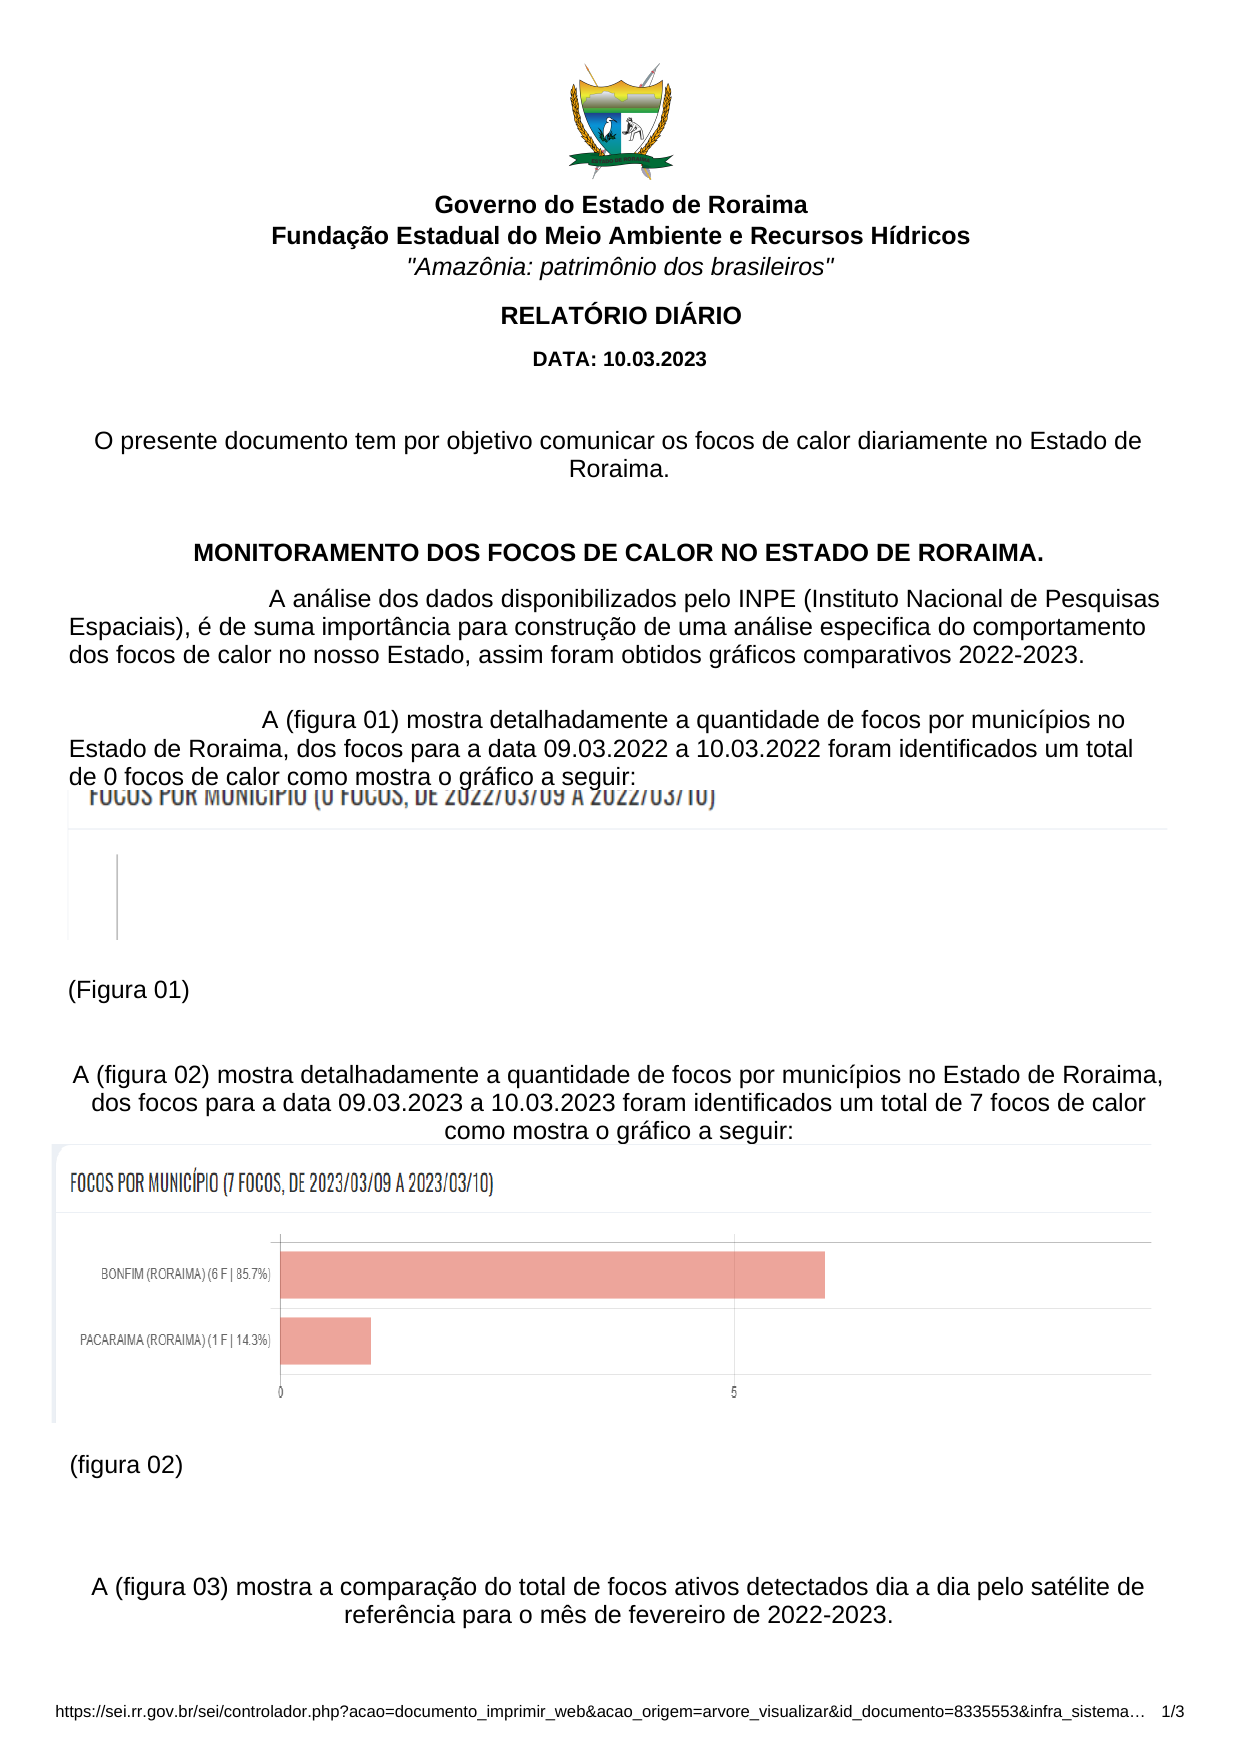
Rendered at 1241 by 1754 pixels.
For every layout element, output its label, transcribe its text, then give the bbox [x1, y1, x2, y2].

text DATA: 10.03.2023 [69, 348, 1170, 371]
text (figura 02) [69, 1449, 1178, 1478]
text Fundação Estadual do Meio Ambiente e Recursos Hídricos [72, 221, 1170, 249]
picture [51, 1144, 1152, 1423]
text (Figura 01) [68, 977, 1169, 1004]
picture [568, 63, 674, 180]
picture [67, 790, 1168, 940]
text A (figura 02) mostra detalhadamente a quantidade de focos por municípios no Estado de Roraima, dos focos para a data 09.03.2023 a 10.03.2023 foram identificados um total de 7 focos de calor como mostra o gráfico a seguir: [68, 1061, 1169, 1144]
text "Amazônia: patrimônio dos brasileiros" [72, 252, 1170, 281]
text O presente documento tem por objetivo comunicar os focos de calor diariamente no Estado de Roraima. [68, 427, 1169, 483]
text A (figura 03) mostra a comparação do total de focos ativos detectados dia a dia pelo satélite de referência para o mês de fevereiro de 2022-2023. [68, 1573, 1169, 1629]
text MONITORAMENTO DOS FOCOS DE CALOR NO ESTADO DE RORAIMA. [68, 538, 1170, 567]
text A análise dos dados disponibilizados pelo INPE (Instituto Nacional de Pesquisas Espaciais), é de suma importância para construção de uma análise especifica do comportamento dos focos de calor no nosso Estado, assim foram obtidos gráficos comparativos 2022-2023. [68, 585, 1169, 668]
text A (figura 01) mostra detalhadamente a quantidade de focos por municípios no Estado de Roraima, dos focos para a data 09.03.2022 a 10.03.2022 foram identificados um total de 0 focos de calor como mostra o gráfico a seguir: [68, 707, 1169, 790]
subtitle RELATÓRIO DIÁRIO [72, 301, 1170, 329]
text Governo do Estado de Roraima [72, 190, 1170, 218]
